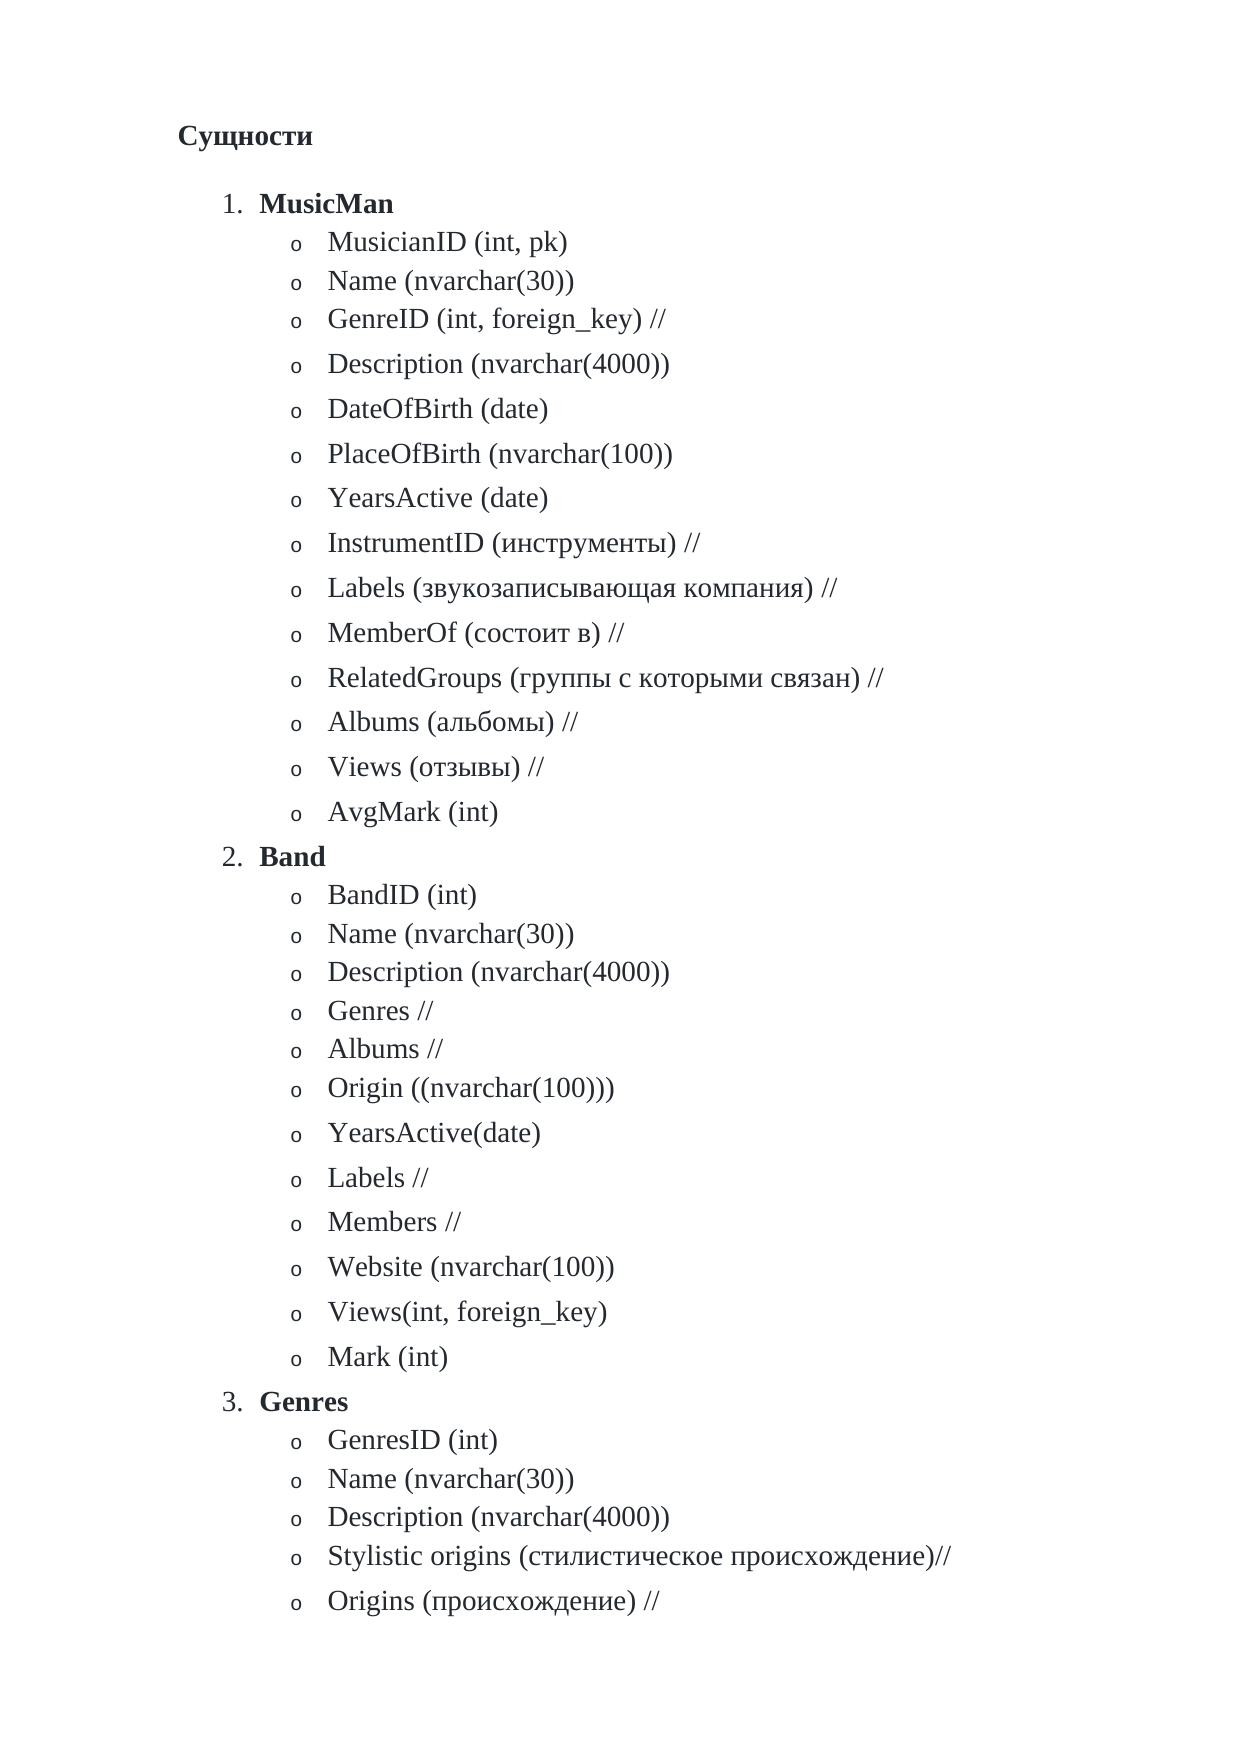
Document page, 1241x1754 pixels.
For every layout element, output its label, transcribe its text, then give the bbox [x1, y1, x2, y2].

list Origin ((nvarchar(100))) [290, 1070, 1152, 1104]
list Description (nvarchar(4000)) [290, 1499, 1152, 1533]
list GenreID (int, foreign_key) // [290, 301, 1152, 335]
list Name (nvarchar(30)) [290, 263, 1152, 296]
list Band [222, 839, 1152, 872]
list Name (nvarchar(30)) [290, 1461, 1152, 1494]
list Views(int, foreign_key) [290, 1294, 1152, 1328]
list Labels // [290, 1160, 1152, 1193]
list Origins (происхождение) // [290, 1583, 1152, 1616]
list YearsActive (date) [290, 481, 1152, 514]
list MusicMan [222, 186, 1152, 219]
list Views (отзывы) // [290, 749, 1152, 783]
list MemberOf (состоит в) // [290, 615, 1152, 648]
list AvgMark (int) [290, 794, 1152, 828]
text Сущности [177, 118, 1152, 152]
list Name (nvarchar(30)) [290, 916, 1152, 949]
list Genres // [290, 993, 1152, 1027]
list Description (nvarchar(4000)) [290, 346, 1152, 380]
list Description (nvarchar(4000)) [290, 954, 1152, 988]
list BandID (int) [290, 877, 1152, 911]
list GenresID (int) [290, 1422, 1152, 1456]
list Website (nvarchar(100)) [290, 1249, 1152, 1283]
list InstrumentID (инструменты) // [290, 525, 1152, 559]
list Stylistic origins (стилистическое происхождение)// [290, 1538, 1152, 1571]
list Members // [290, 1204, 1152, 1238]
list YearsActive(date) [290, 1115, 1152, 1148]
list RelatedGroups (группы с которыми связан) // [290, 660, 1152, 693]
list Albums (альбомы) // [290, 704, 1152, 738]
list Labels (звукозаписывающая компания) // [290, 570, 1152, 604]
list MusicianID (int, pk) [290, 224, 1152, 258]
list Albums // [290, 1032, 1152, 1065]
list PlaceOfBirth (nvarchar(100)) [290, 436, 1152, 469]
list Genres [222, 1384, 1152, 1417]
list DateOfBirth (date) [290, 391, 1152, 424]
list Mark (int) [290, 1339, 1152, 1372]
